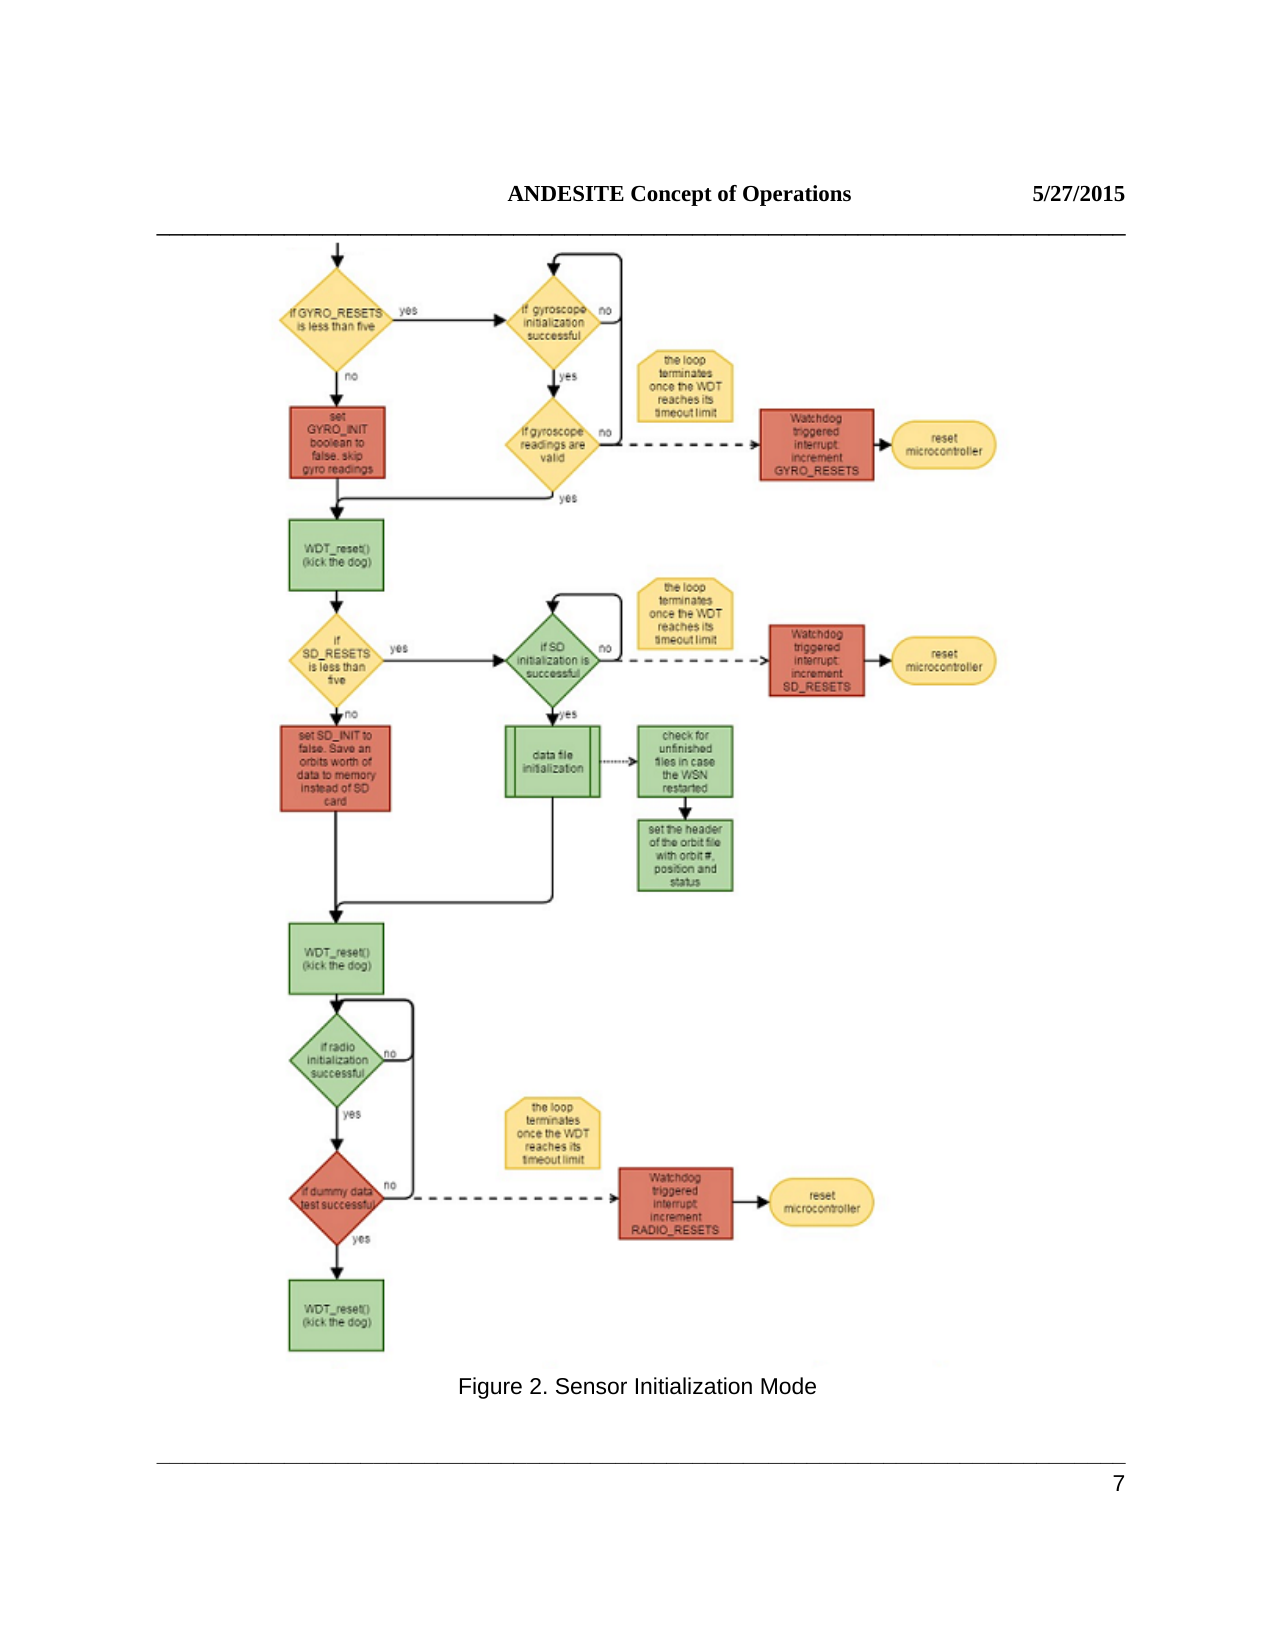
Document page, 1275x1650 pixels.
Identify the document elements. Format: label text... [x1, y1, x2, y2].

picture [264, 240, 1011, 1369]
text Figure 2. Sensor Initialization Mode [150, 1373, 1125, 1399]
